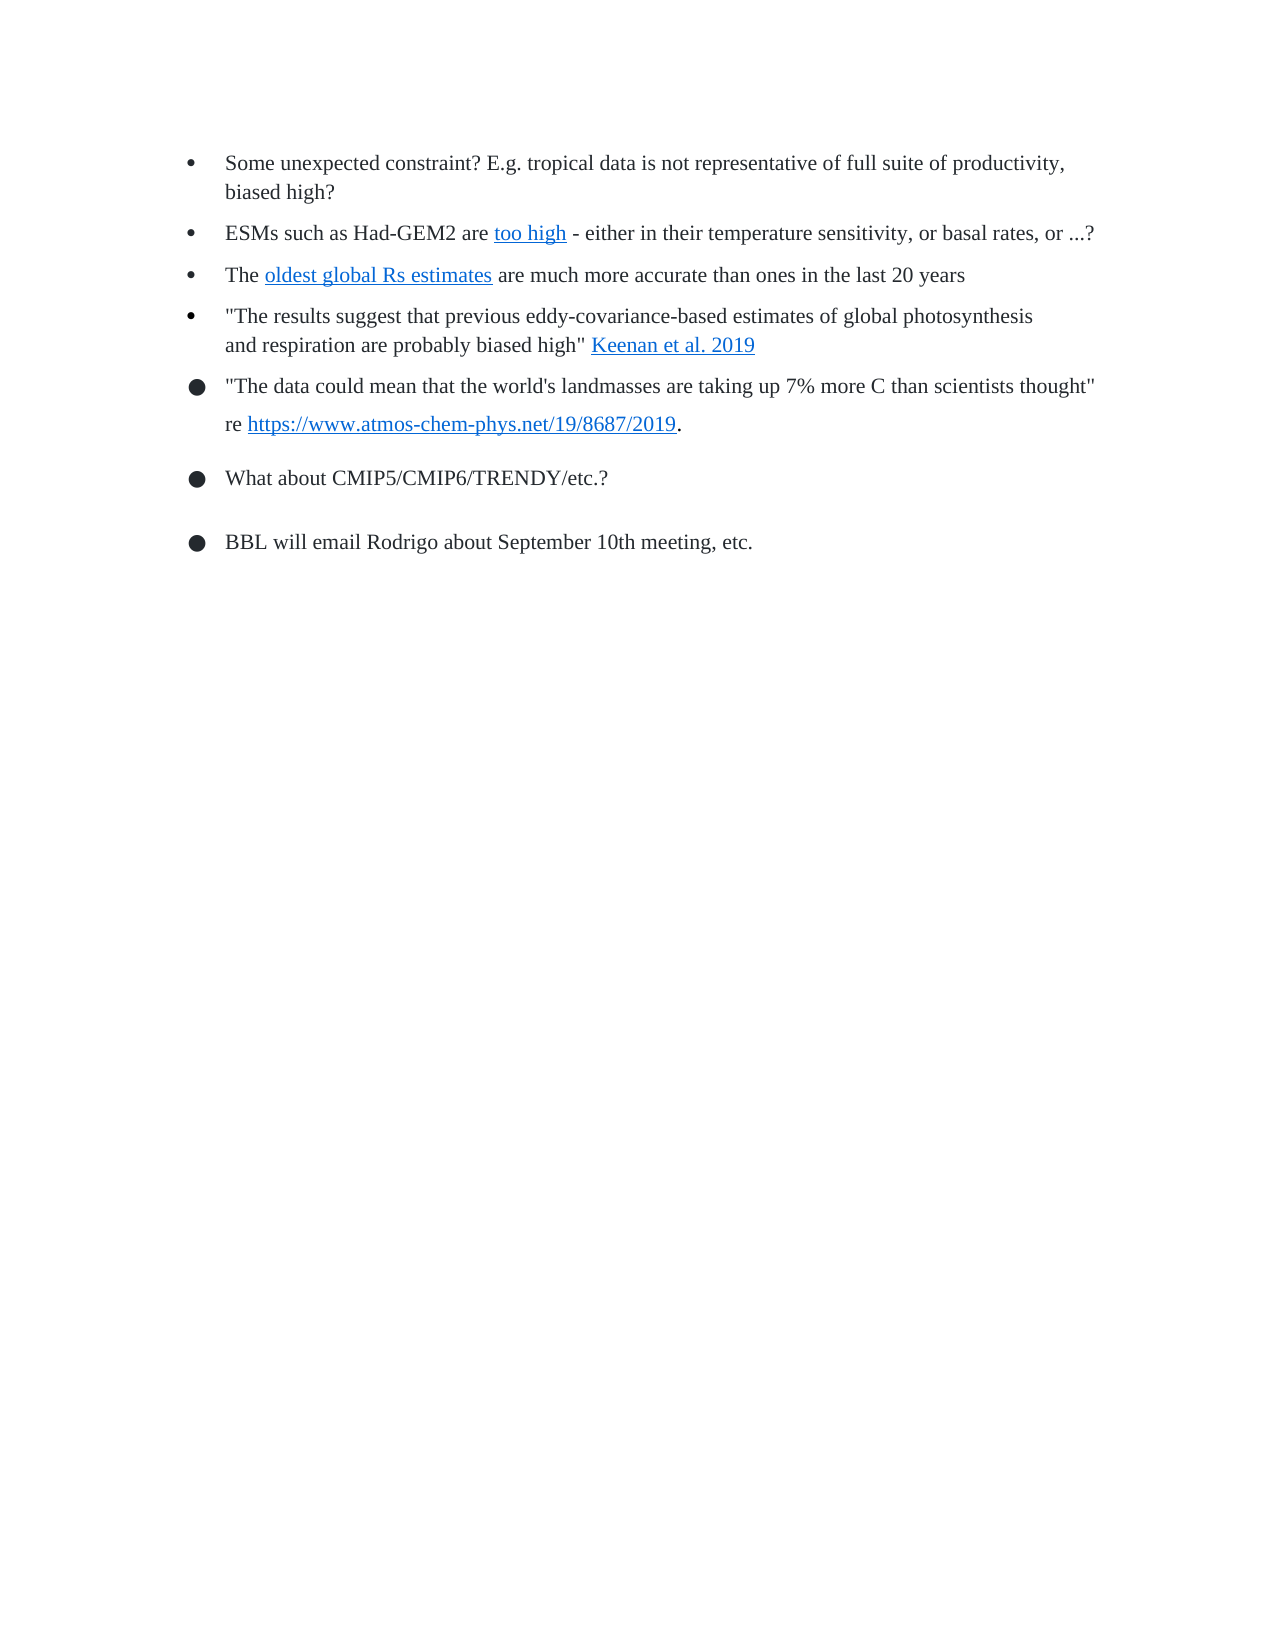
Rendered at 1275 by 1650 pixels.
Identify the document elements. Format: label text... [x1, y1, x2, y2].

list "The results suggest that previous eddy-covariance-based estimates of global photosynthesis and respiration are probably biased high" Keenan et al. 2019 [187, 303, 1125, 357]
list Some unexpected constraint? E.g. tropical data is not representative of full suite of productivity, biased high? [187, 150, 1125, 204]
list "The data could mean that the world's landmasses are taking up 7% more C than scientists thought" re https://www.atmos-chem-phys.net/19/8687/2019. [187, 361, 1125, 436]
list ESMs such as Had-GEM2 are too high - either in their temperature sensitivity, or basal rates, or ...? [187, 220, 1125, 246]
list What about CMIP5/CMIP6/TRENDY/etc.? [187, 453, 1125, 498]
list The oldest global Rs estimates are much more accurate than ones in the last 20 years [187, 262, 1125, 287]
list BBL will email Rodrigo about September 10th meeting, etc. [187, 517, 1125, 562]
